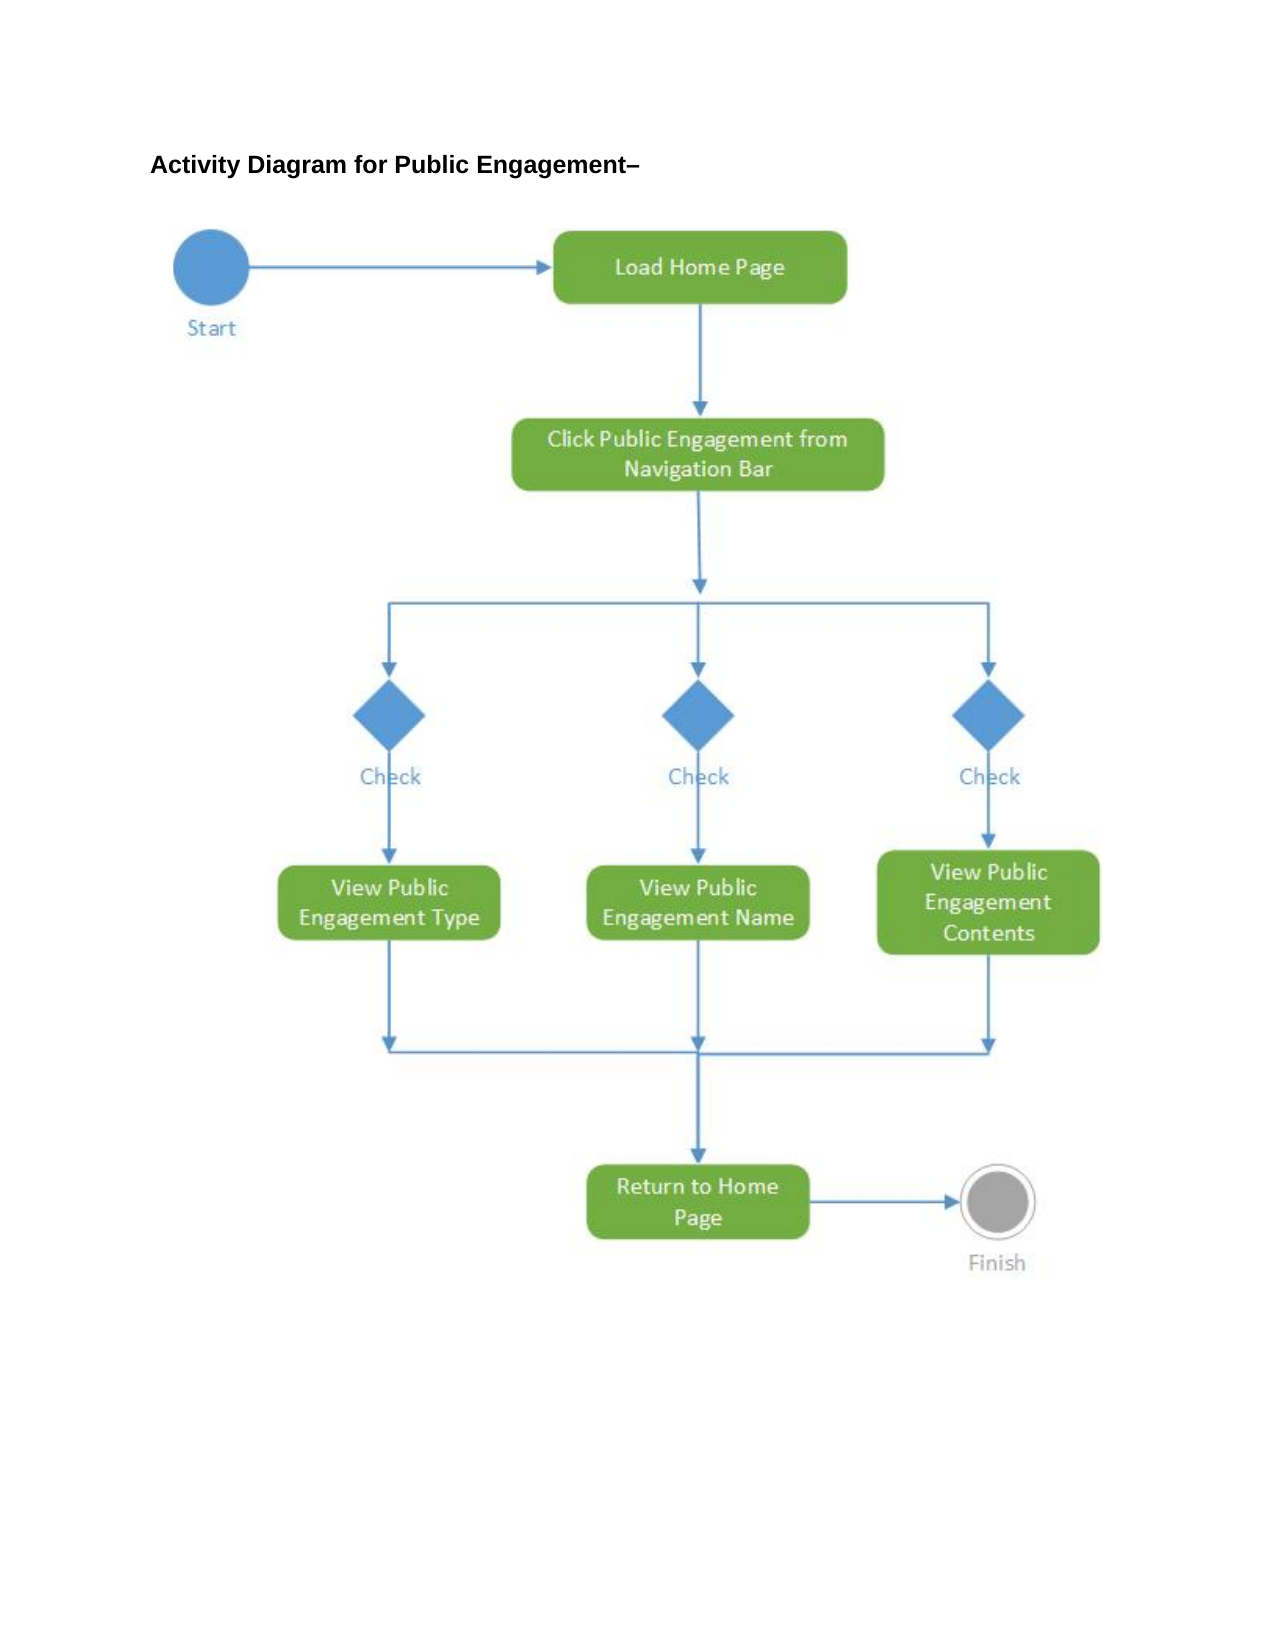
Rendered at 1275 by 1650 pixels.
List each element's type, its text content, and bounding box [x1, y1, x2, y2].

picture [172, 228, 1103, 1291]
text Activity Diagram for Public Engagement– [150, 150, 1125, 179]
